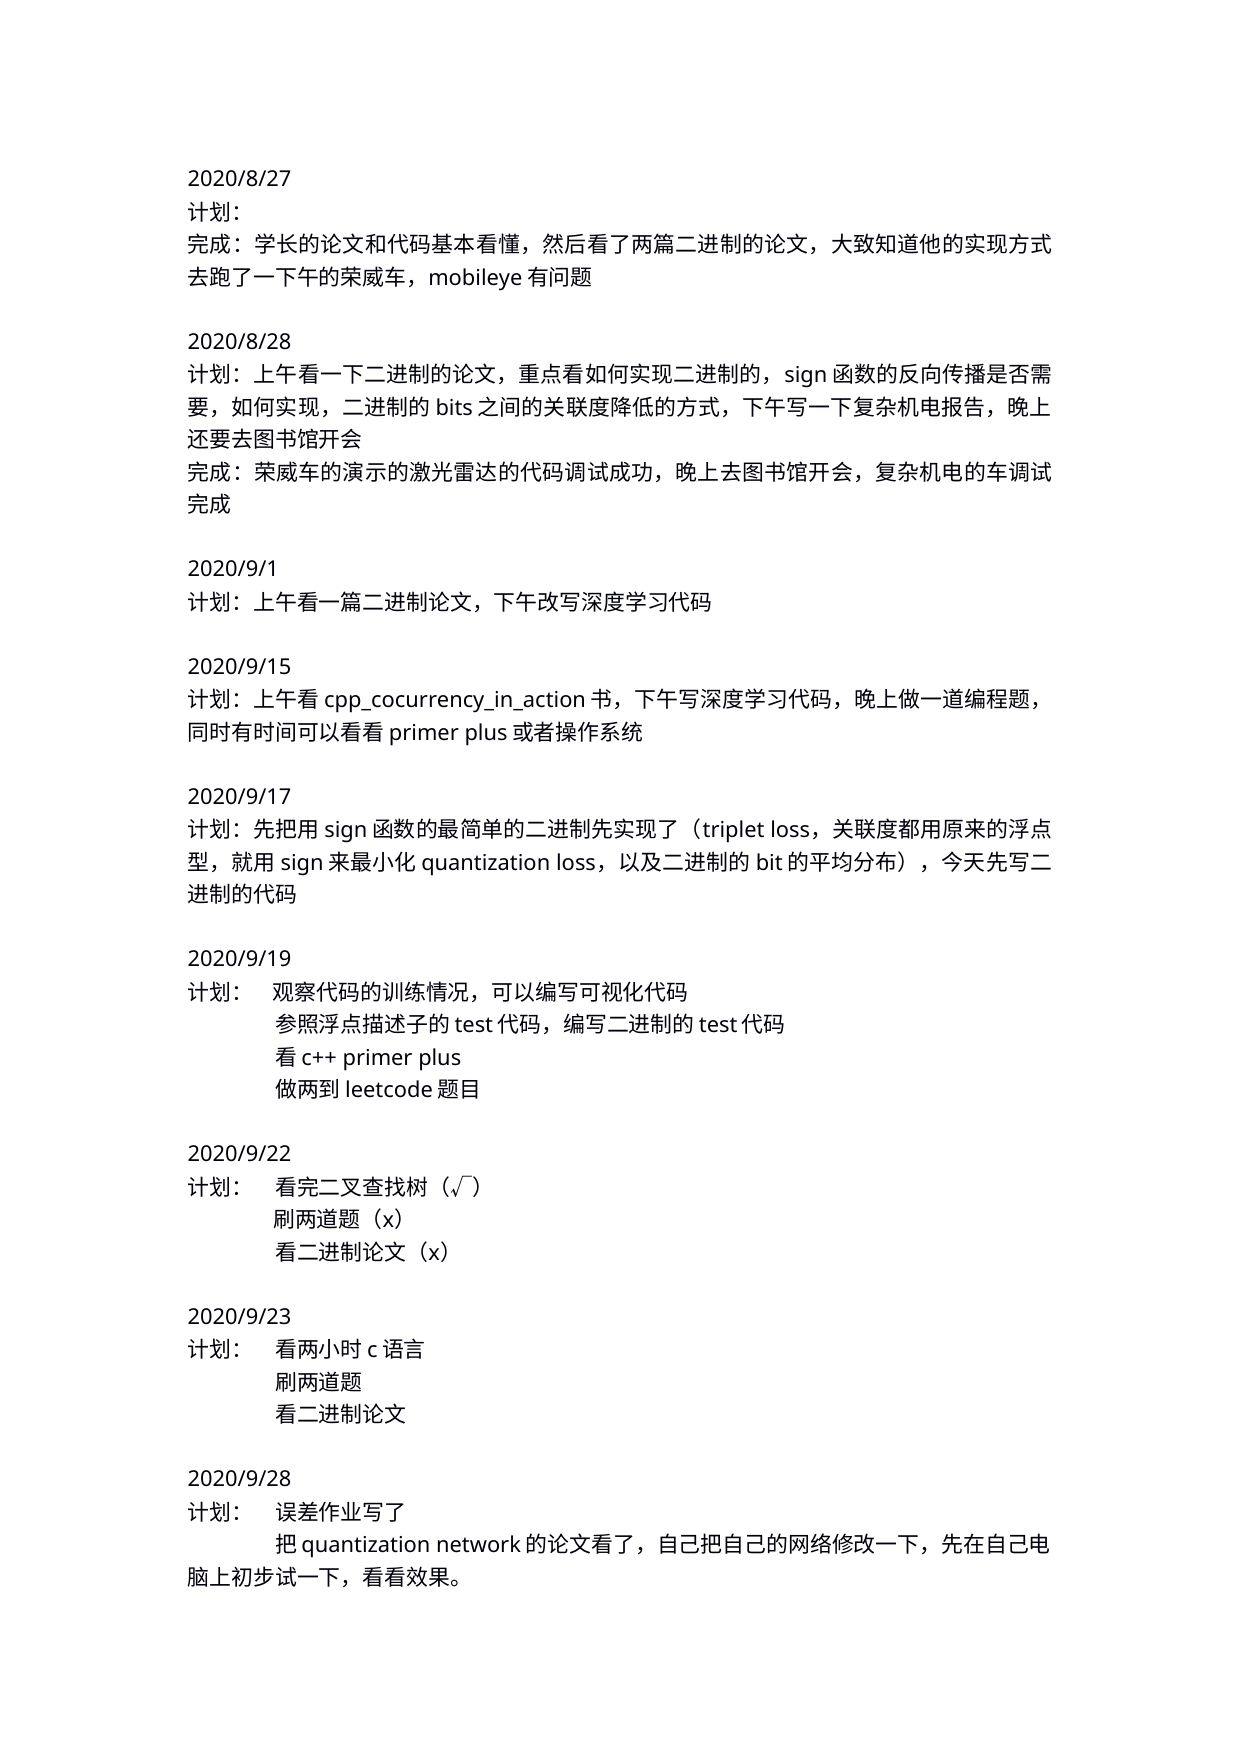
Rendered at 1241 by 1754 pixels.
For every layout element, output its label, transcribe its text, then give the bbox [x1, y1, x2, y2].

text 2020/9/28 [187, 1462, 1053, 1494]
text 刷两道题 [187, 1364, 1053, 1397]
text 完成：学长的论文和代码基本看懂，然后看了两篇二进制的论文，大致知道他的实现方式；去跑了一下午的荣威车，mobileye有问题 [187, 227, 1053, 292]
text 计划： [187, 194, 1053, 227]
text 看二进制论文 [187, 1397, 1053, 1429]
text 计划：先把用sign函数的最简单的二进制先实现了（triplet loss，关联度都用原来的浮点型，就用sign来最小化quantization loss，以及二进制的bit的平均分布），今天先写二进制的代码 [187, 812, 1053, 909]
text 计划： 观察代码的训练情况，可以编写可视化代码 [187, 974, 1053, 1007]
text 2020/8/28 [187, 324, 1053, 357]
text 计划：上午看一篇二进制论文，下午改写深度学习代码 [187, 584, 1053, 617]
text 2020/9/17 [187, 779, 1053, 812]
text 把quantization network的论文看了，自己把自己的网络修改一下，先在自己电脑上初步试一下，看看效果。 [187, 1527, 1053, 1592]
text 计划： 误差作业写了 [187, 1494, 1053, 1527]
text 看二进制论文（x） [187, 1234, 1053, 1267]
text 2020/9/23 [187, 1299, 1053, 1332]
text 2020/9/1 [187, 552, 1053, 584]
text 2020/9/19 [187, 942, 1053, 974]
text 计划：上午看cpp_cocurrency_in_action书，下午写深度学习代码，晚上做一道编程题，同时有时间可以看看primer plus或者操作系统 [187, 682, 1053, 747]
text 做两到leetcode题目 [231, 1072, 1053, 1104]
text 完成：荣威车的演示的激光雷达的代码调试成功，晚上去图书馆开会，复杂机电的车调试完成 [187, 454, 1053, 519]
text 参照浮点描述子的test代码，编写二进制的test代码 [231, 1007, 1053, 1039]
text 看c++ primer plus [231, 1039, 1053, 1072]
text 2020/9/22 [187, 1137, 1053, 1169]
text 计划： 看完二叉查找树（√） [187, 1169, 1053, 1202]
text 2020/8/27 [187, 162, 1053, 194]
text 计划：上午看一下二进制的论文，重点看如何实现二进制的，sign函数的反向传播是否需要，如何实现，二进制的bits之间的关联度降低的方式，下午写一下复杂机电报告，晚上还要去图书馆开会 [187, 357, 1053, 454]
text 计划： 看两小时c语言 [187, 1332, 1053, 1364]
text 2020/9/15 [187, 649, 1053, 682]
text 刷两道题（x） [187, 1202, 1053, 1234]
